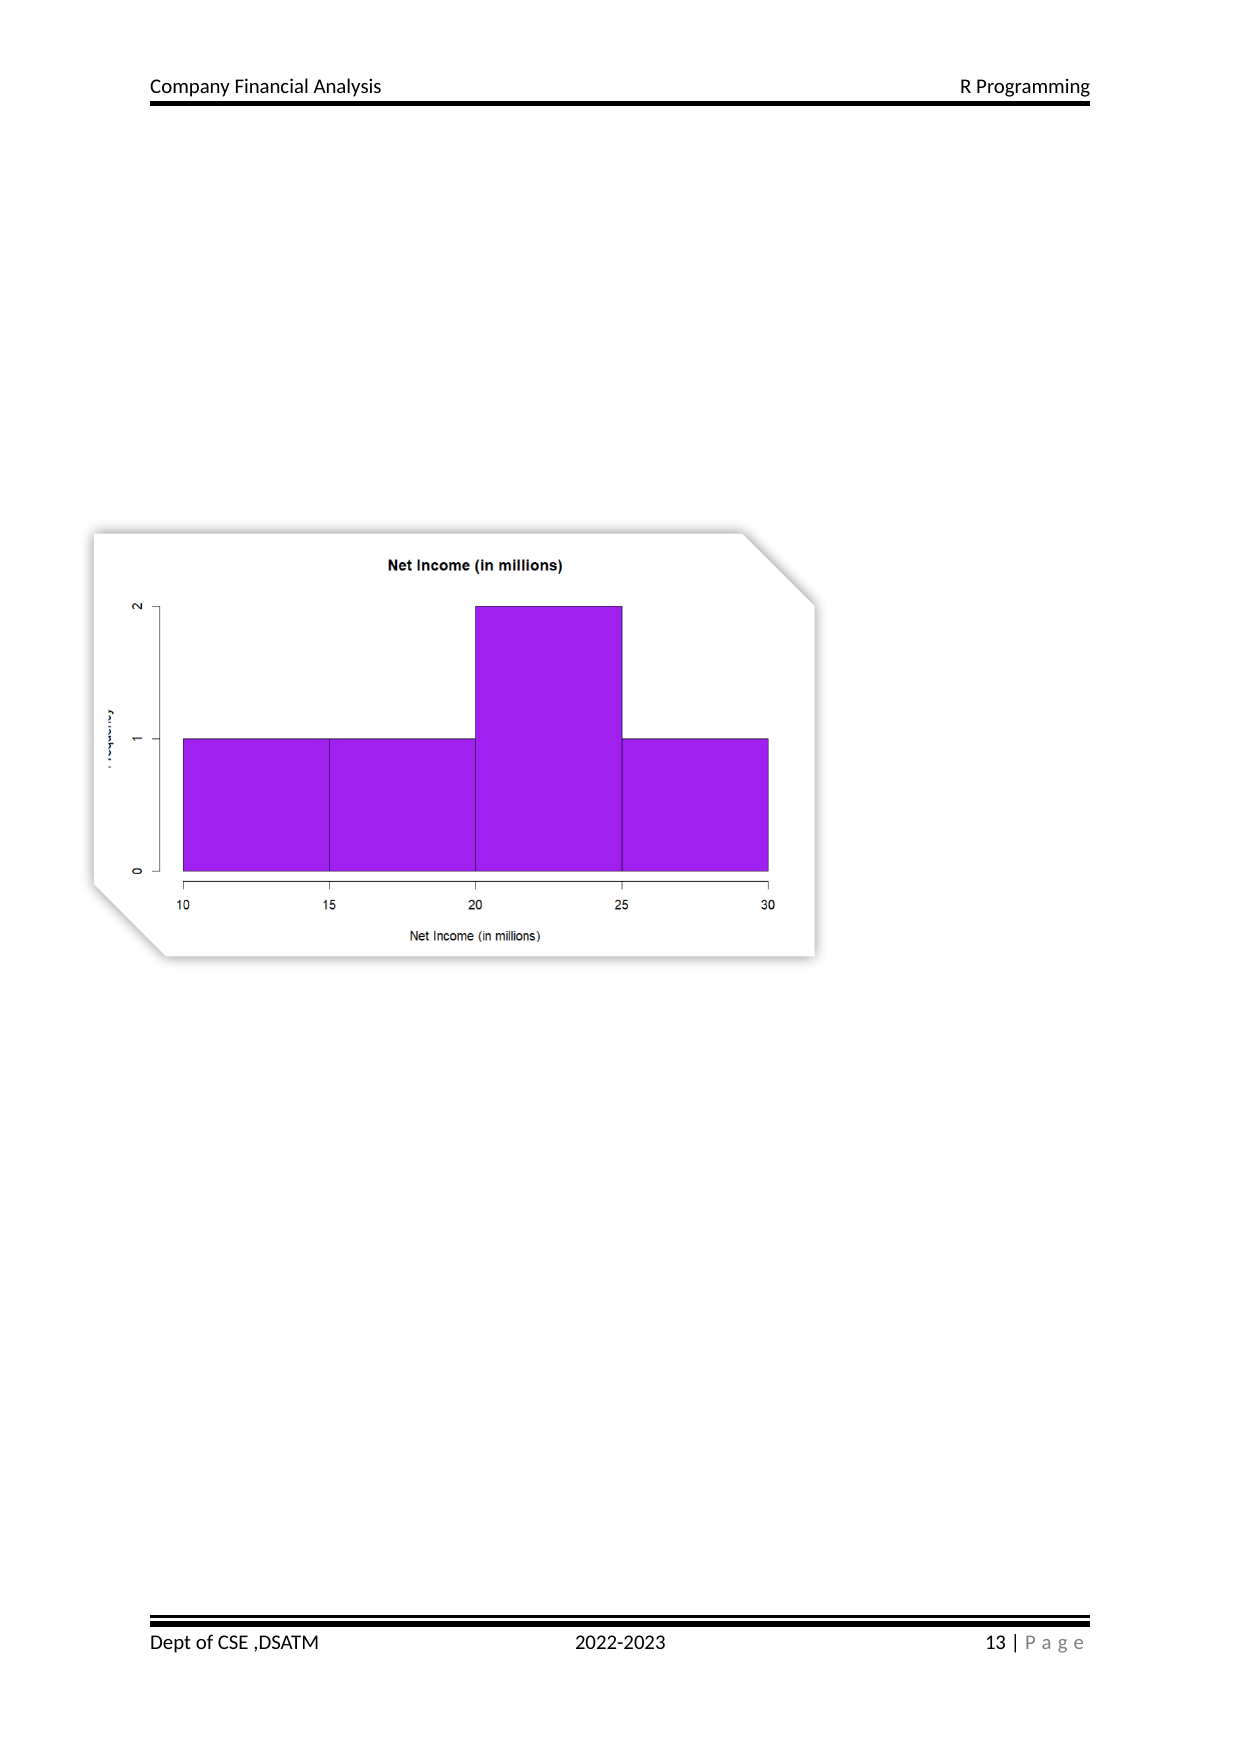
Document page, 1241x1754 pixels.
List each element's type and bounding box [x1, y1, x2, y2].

picture [109, 549, 800, 941]
